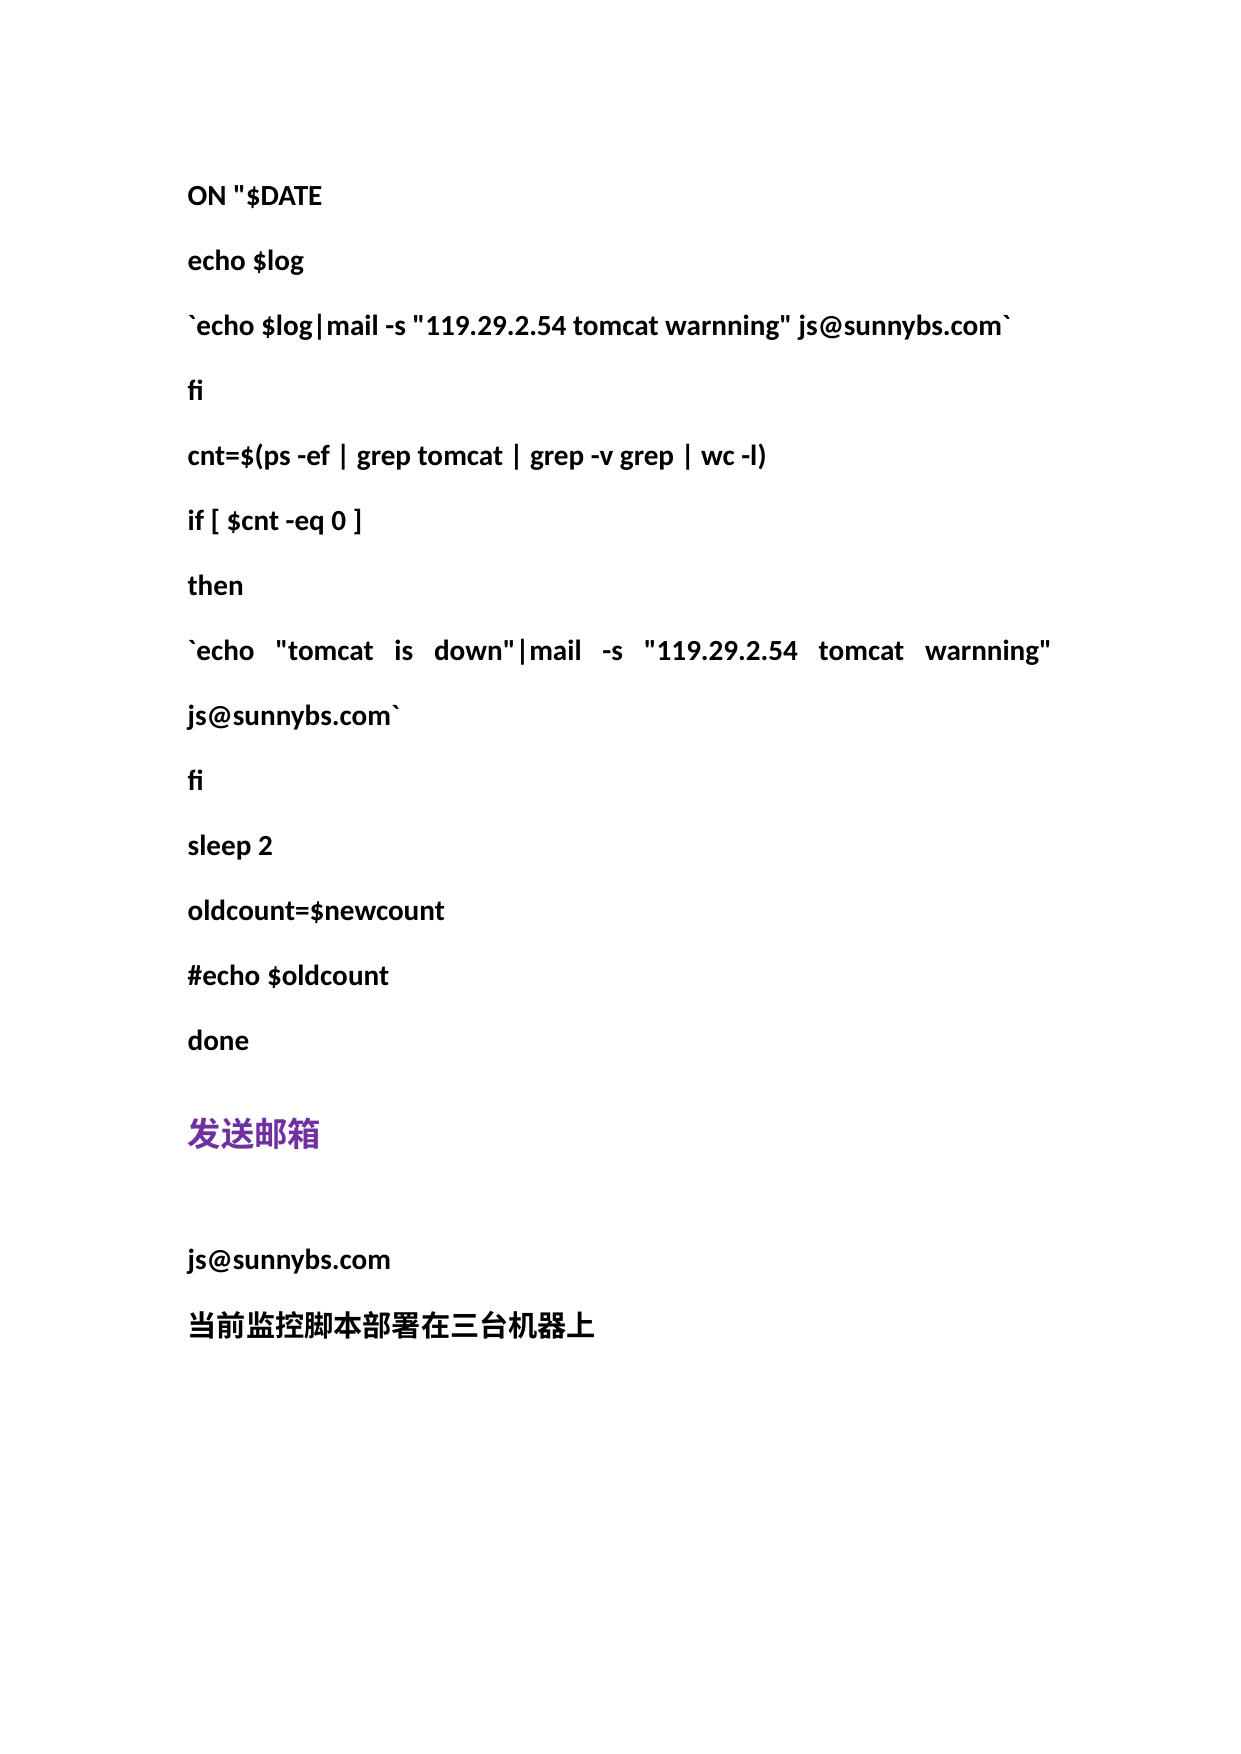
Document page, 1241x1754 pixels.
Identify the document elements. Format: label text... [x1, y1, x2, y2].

subtitle 发送邮箱 [187, 1099, 1053, 1164]
text if [ $cnt -eq 0 ] [187, 487, 1053, 552]
text 当前监控脚本部署在三台机器上 [187, 1291, 1053, 1356]
text fi [187, 747, 1053, 812]
text fi [187, 357, 1053, 422]
text #echo $oldcount [187, 942, 1053, 1007]
text cnt=$(ps -ef | grep tomcat | grep -v grep | wc -l) [187, 422, 1053, 487]
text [187, 162, 1053, 227]
text `echo "tomcat is down"|mail -s "119.29.2.54 tomcat warnning" js@sunnybs.com` [187, 617, 1053, 747]
text sleep 2 [187, 812, 1053, 877]
text echo $log [187, 227, 1053, 292]
text oldcount=$newcount [187, 877, 1053, 942]
text done [187, 1007, 1053, 1072]
text js@sunnybs.com [187, 1226, 1053, 1291]
text then [187, 552, 1053, 617]
text `echo $log|mail -s "119.29.2.54 tomcat warnning" js@sunnybs.com` [187, 292, 1053, 357]
